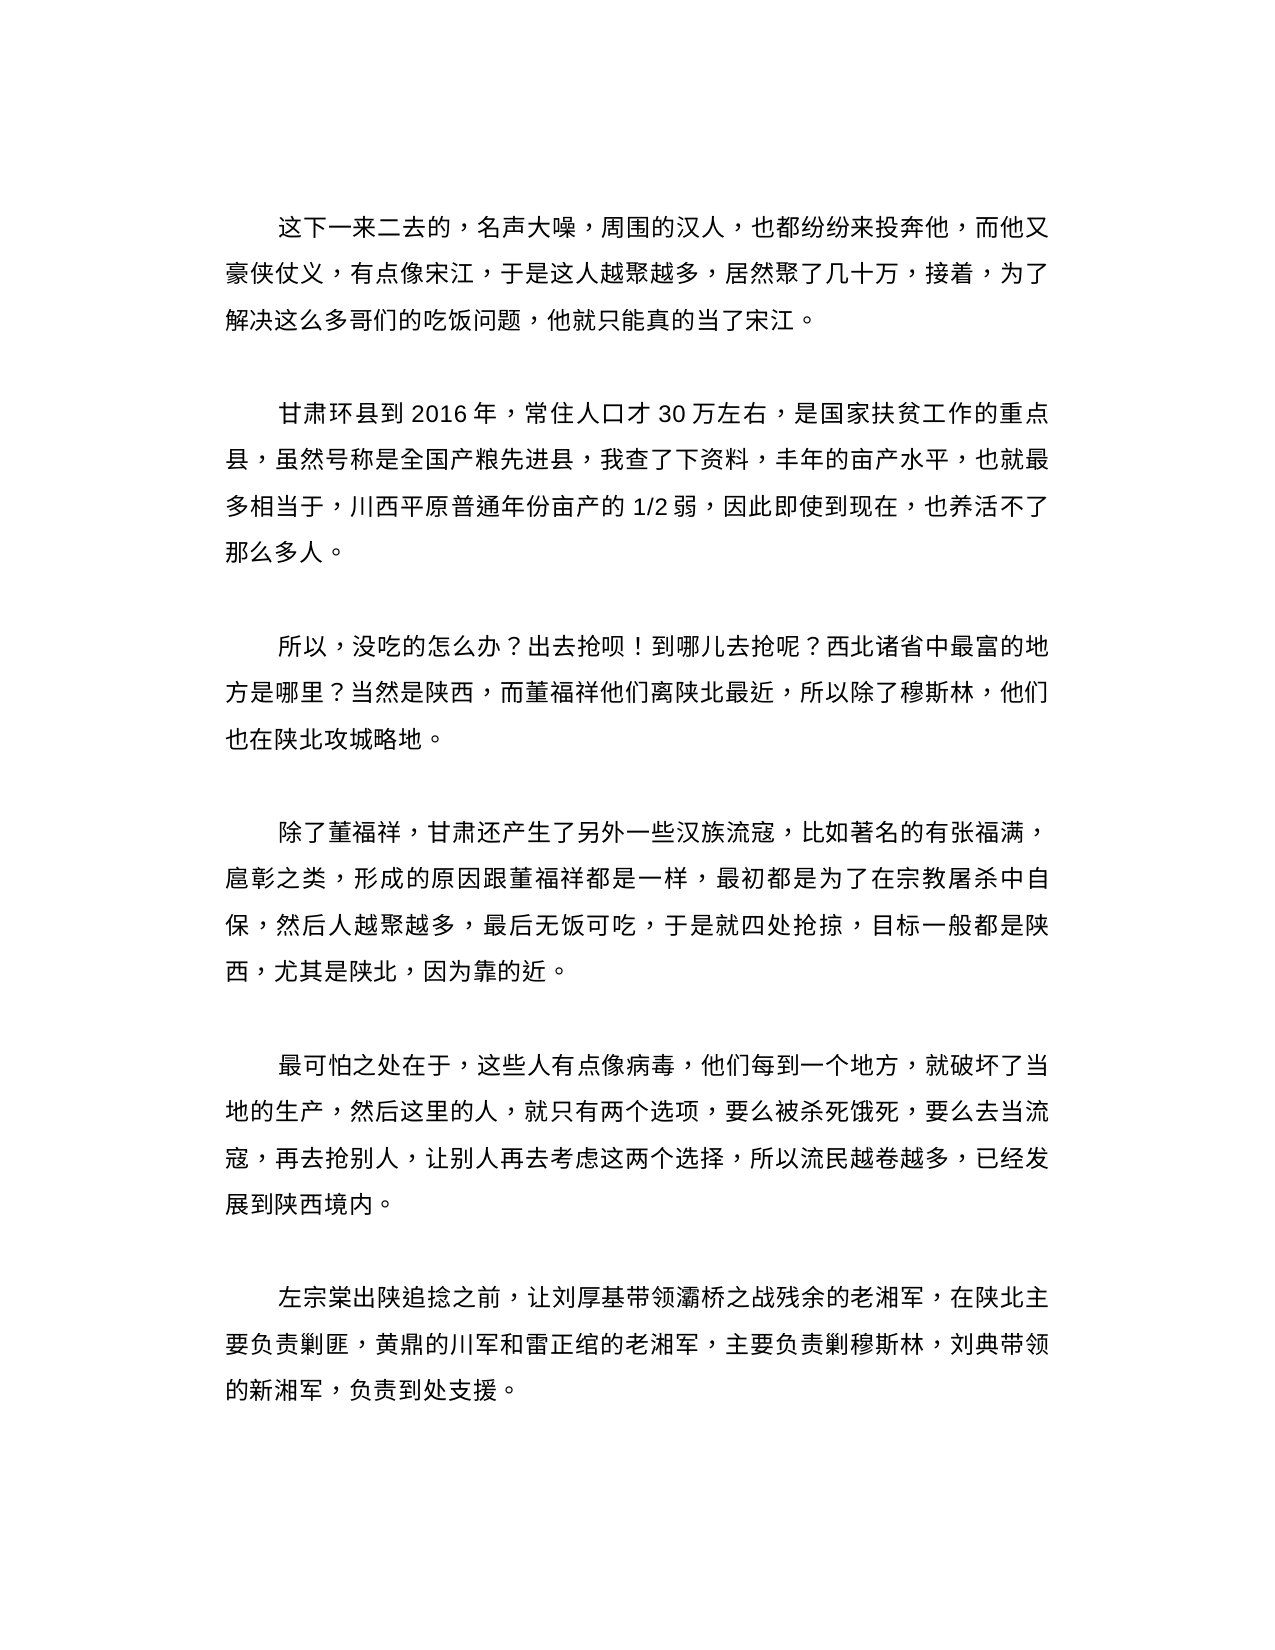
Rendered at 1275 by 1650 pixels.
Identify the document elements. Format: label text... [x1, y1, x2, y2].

text 甘肃环县到2016年，常住人口才30万左右，是国家扶贫工作的重点县，虽然号称是全国产粮先进县，我查了下资料，丰年的亩产水平，也就最多相当于，川西平原普通年份亩产的1/2弱，因此即使到现在，也养活不了那么多人。 [225, 383, 1050, 569]
text 左宗棠出陕追捻之前，让刘厚基带领灞桥之战残余的老湘军，在陕北主要负责剿匪，黄鼎的川军和雷正绾的老湘军，主要负责剿穆斯林，刘典带领的新湘军，负责到处支援。 [225, 1267, 1050, 1407]
text 除了董福祥，甘肃还产生了另外一些汉族流寇，比如著名的有张福满，扈彰之类，形成的原因跟董福祥都是一样，最初都是为了在宗教屠杀中自保，然后人越聚越多，最后无饭可吃，于是就四处抢掠，目标一般都是陕西，尤其是陕北，因为靠的近。 [225, 802, 1050, 988]
text 所以，没吃的怎么办？出去抢呗！到哪儿去抢呢？西北诸省中最富的地方是哪里？当然是陕西，而董福祥他们离陕北最近，所以除了穆斯林，他们也在陕北攻城略地。 [225, 616, 1050, 755]
text 这下一来二去的，名声大噪，周围的汉人，也都纷纷来投奔他，而他又豪侠仗义，有点像宋江，于是这人越聚越多，居然聚了几十万，接着，为了解决这么多哥们的吃饭问题，他就只能真的当了宋江。 [225, 197, 1050, 336]
text 最可怕之处在于，这些人有点像病毒，他们每到一个地方，就破坏了当地的生产，然后这里的人，就只有两个选项，要么被杀死饿死，要么去当流寇，再去抢别人，让别人再去考虑这两个选择，所以流民越卷越多，已经发展到陕西境内。 [225, 1034, 1050, 1220]
